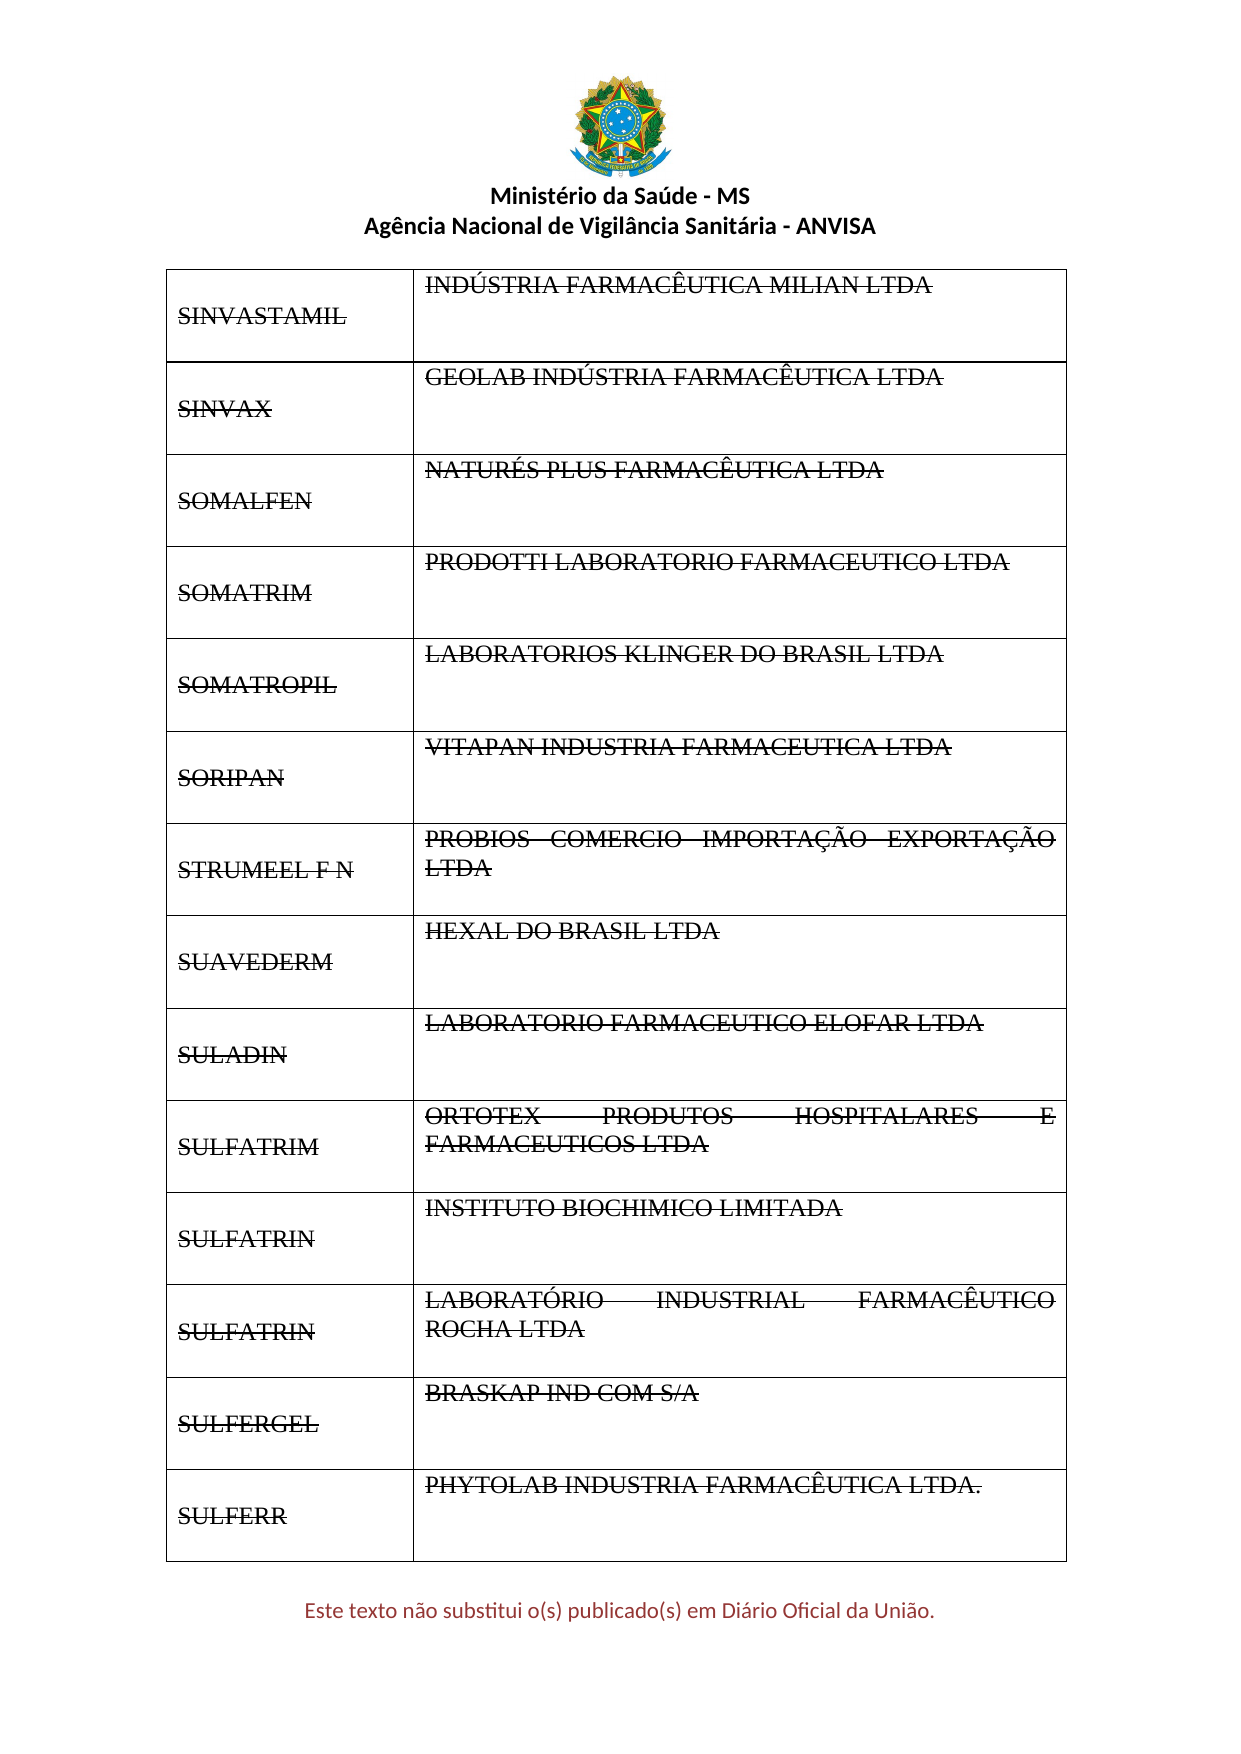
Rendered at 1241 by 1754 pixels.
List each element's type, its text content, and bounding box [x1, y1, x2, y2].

table_cell HEXAL DO BRASIL LTDA [414, 916, 1066, 1007]
table_cell LABORATORIOS KLINGER DO BRASIL LTDA [414, 639, 1066, 731]
table_cell SULFERGEL [167, 1378, 413, 1469]
table_cell SULFATRIM [167, 1101, 413, 1192]
picture [566, 73, 674, 180]
table_cell INDÚSTRIA FARMACÊUTICA MILIAN LTDA [414, 270, 1066, 361]
table_cell SULFATRIN [167, 1285, 413, 1377]
table_cell STRUMEEL F N [167, 824, 413, 915]
table_cell SOMALFEN [167, 455, 413, 546]
table_cell SULADIN [167, 1009, 413, 1100]
table_cell PHYTOLAB INDUSTRIA FARMACÊUTICA LTDA. [414, 1470, 1066, 1561]
table_cell SULFATRIN [167, 1193, 413, 1284]
table_cell SOMATRIM [167, 547, 413, 638]
table_cell BRASKAP IND COM S/A [414, 1378, 1066, 1469]
table_cell GEOLAB INDÚSTRIA FARMACÊUTICA LTDA [414, 363, 1066, 454]
table_cell SOMATROPIL [167, 639, 413, 731]
table_cell INSTITUTO BIOCHIMICO LIMITADA [414, 1193, 1066, 1284]
table_cell LABORATORIO FARMACEUTICO ELOFAR LTDA [414, 1009, 1066, 1100]
table_cell SINVAX [167, 363, 413, 454]
table_cell SUAVEDERM [167, 916, 413, 1007]
table_cell NATURÉS PLUS FARMACÊUTICA LTDA [414, 455, 1066, 546]
table_cell SINVASTAMIL [167, 270, 413, 361]
table_cell ORTOTEX PRODUTOS HOSPITALARES E FARMACEUTICOS LTDA [414, 1101, 1066, 1192]
table_cell PROBIOS COMERCIO IMPORTAÇÃO EXPORTAÇÃO LTDA [414, 824, 1066, 915]
table_cell SULFERR [167, 1470, 413, 1561]
table_cell SORIPAN [167, 732, 413, 823]
table_cell VITAPAN INDUSTRIA FARMACEUTICA LTDA [414, 732, 1066, 823]
table_cell PRODOTTI LABORATORIO FARMACEUTICO LTDA [414, 547, 1066, 638]
table_cell LABORATÓRIO INDUSTRIAL FARMACÊUTICO ROCHA LTDA [414, 1285, 1066, 1377]
